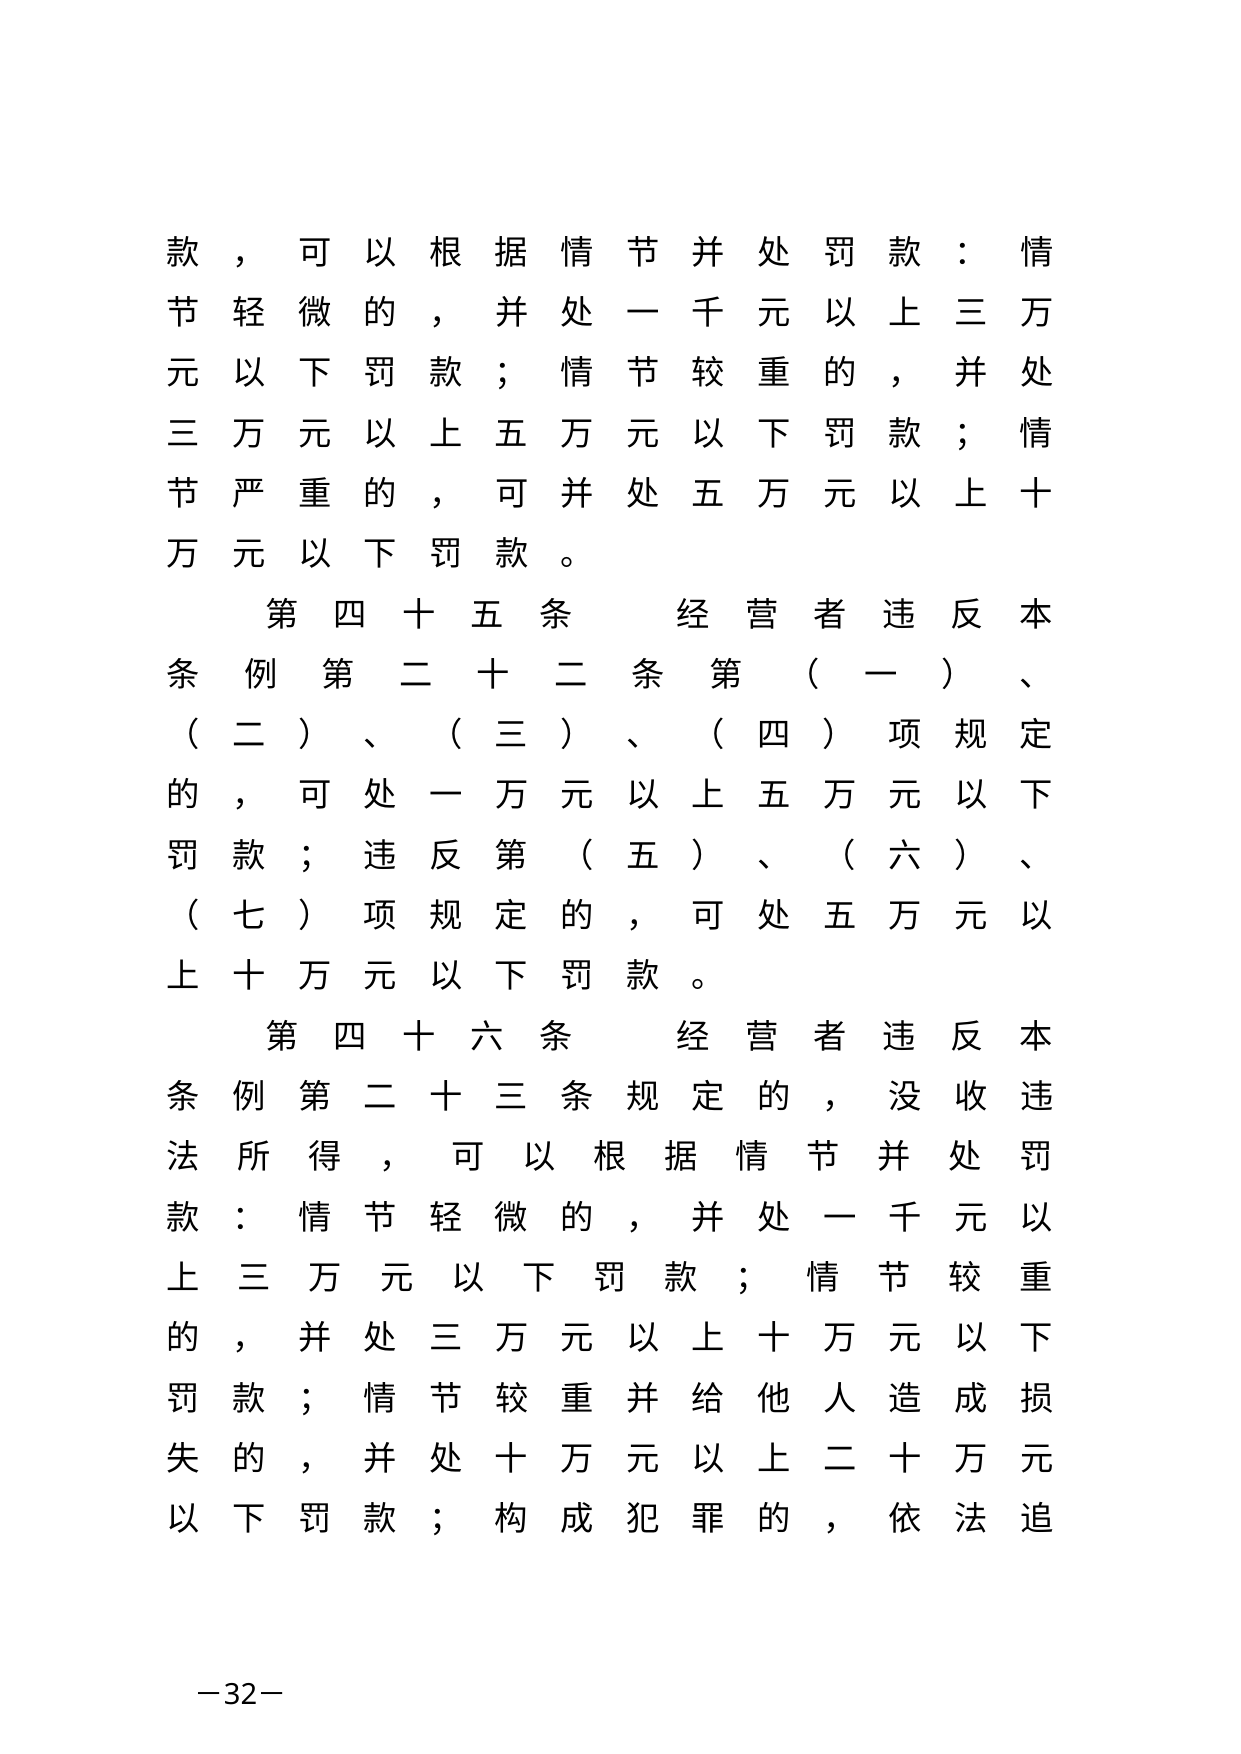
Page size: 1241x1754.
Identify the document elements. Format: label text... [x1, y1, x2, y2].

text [167, 1003, 1085, 1546]
text 第四十五条 经营者违反本条例第二十二条第（一）、（二）、（三）、（四）项规定的，可处一万元以上五万元以下罚款；违反第（五）、（六）、（七）项规定的，可处五万元以上十万元以下罚款。 [167, 581, 1085, 1003]
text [167, 219, 1085, 581]
